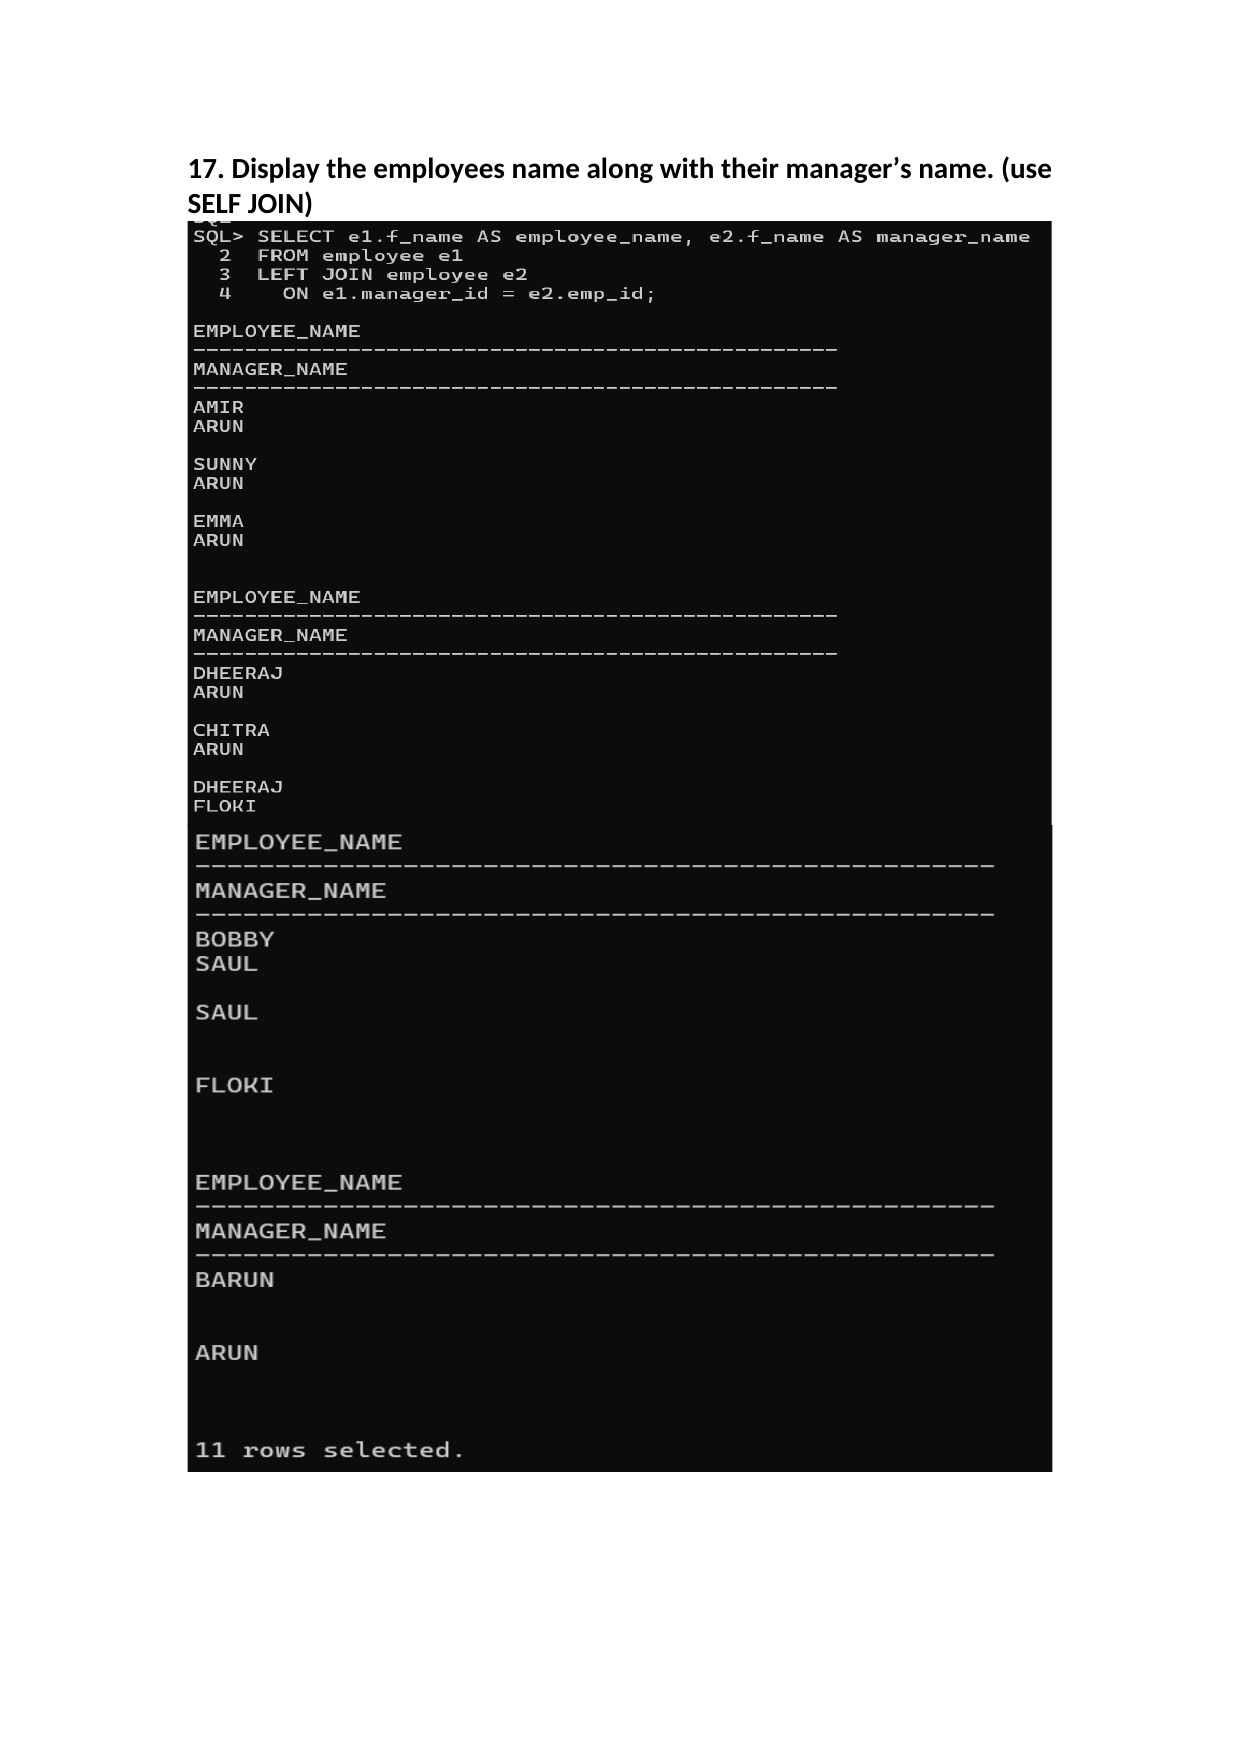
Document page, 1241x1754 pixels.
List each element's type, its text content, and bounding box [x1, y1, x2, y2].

picture [187, 221, 1053, 1472]
list Display the employees name along with their manager’s name. (use SELF JOIN) [187, 150, 1053, 221]
